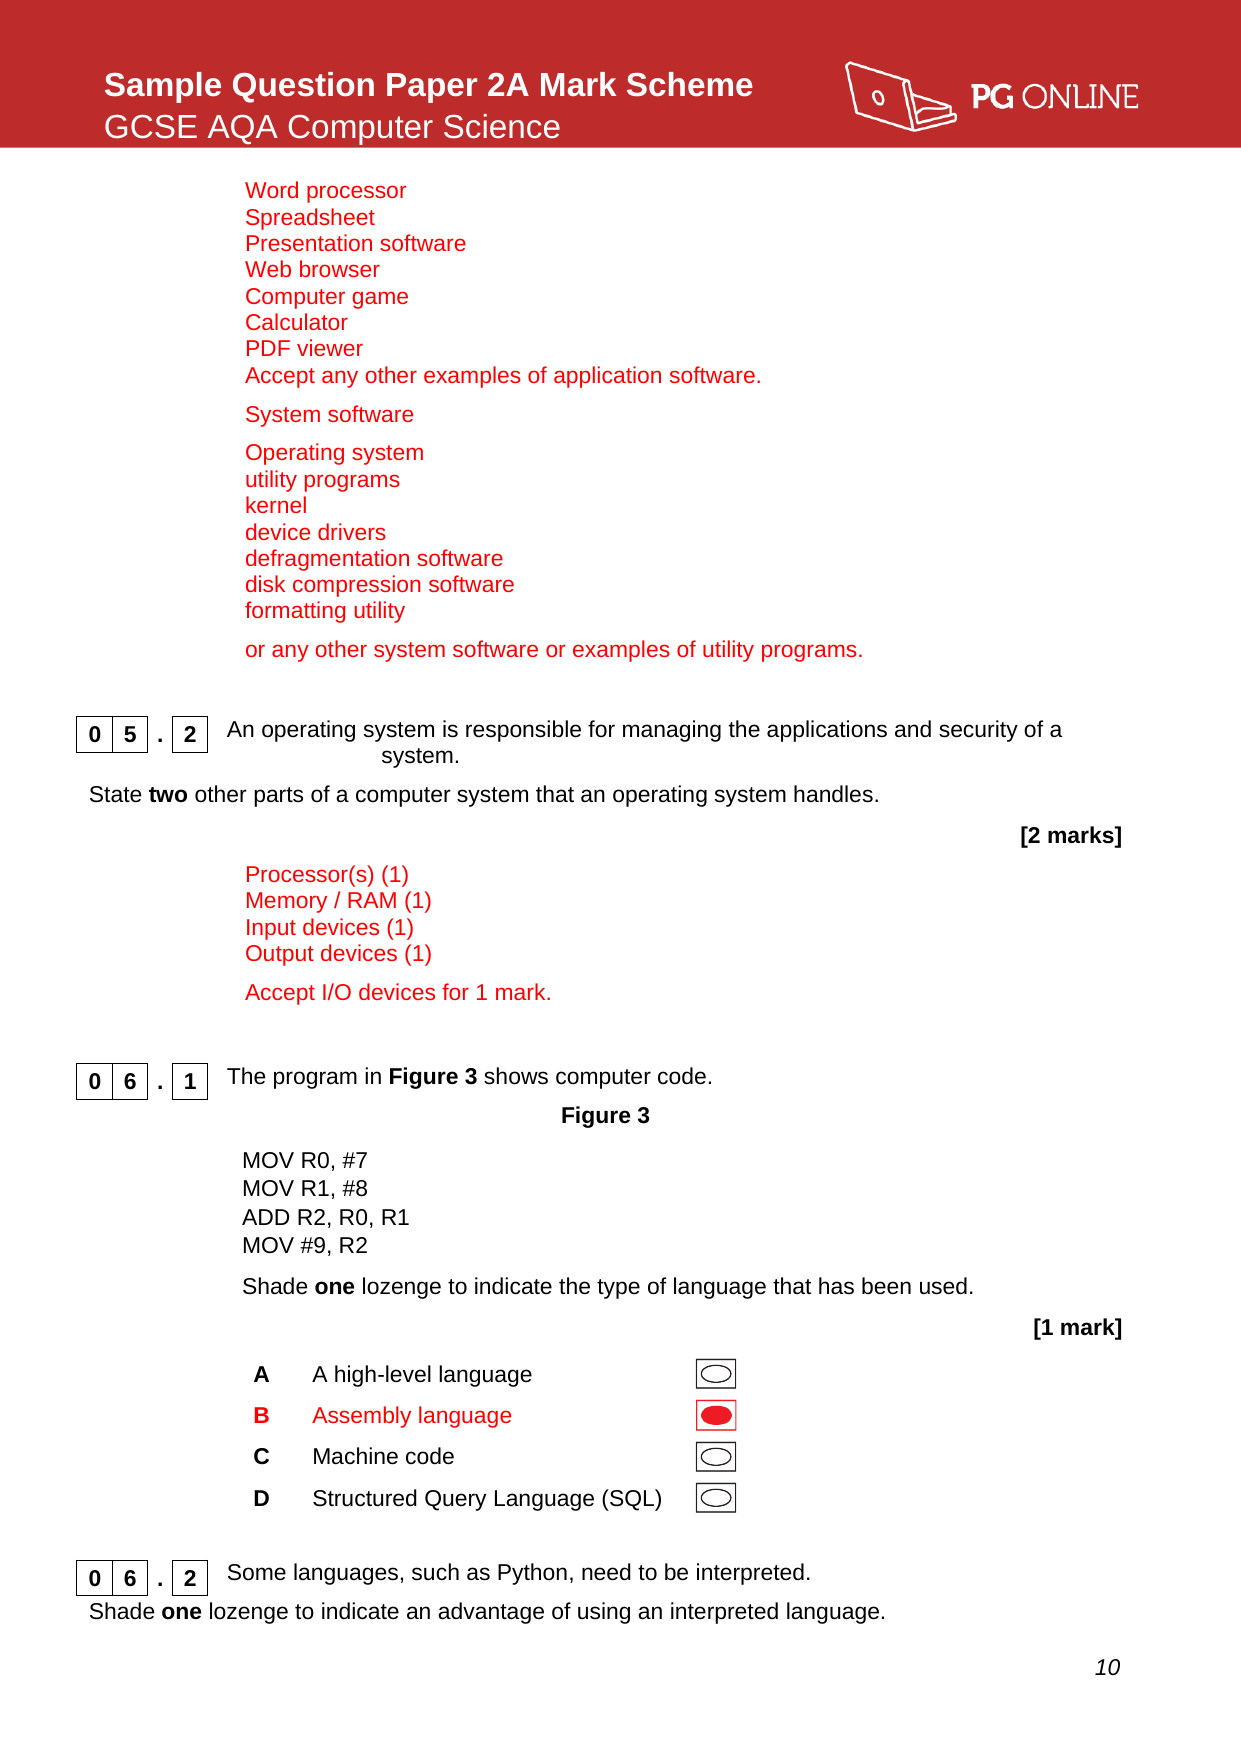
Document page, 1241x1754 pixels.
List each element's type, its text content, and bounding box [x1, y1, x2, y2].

table_header . [148, 1063, 172, 1098]
table_cell D [242, 1477, 301, 1518]
picture [695, 1399, 737, 1431]
text Figure 3 [89, 1102, 1122, 1128]
table_cell Structured Query Language (SQL) [301, 1477, 684, 1518]
table_header 2 [173, 1561, 207, 1595]
table_header A [242, 1353, 301, 1394]
table_header [685, 1353, 750, 1394]
table_header 0 [77, 1561, 112, 1595]
table_header A high-level language [301, 1353, 684, 1394]
table_cell Machine code [301, 1436, 684, 1477]
table_cell C [242, 1436, 301, 1477]
text State two other parts of a computer system that an operating system handles. [89, 781, 1122, 808]
text System software [245, 401, 1122, 427]
table_cell Assembly language [301, 1394, 684, 1436]
table_header 6 [113, 1064, 147, 1098]
picture [845, 61, 1139, 132]
text Operating system utility programs kernel device drivers defragmentation software disk compression software formatting utility [245, 439, 1122, 624]
table_header 1 [173, 1064, 207, 1098]
picture [695, 1482, 737, 1513]
text Shade one lozenge to indicate an advantage of using an interpreted language. [89, 1598, 1122, 1624]
text [2 marks] [89, 822, 1122, 849]
table_header 0 [77, 1064, 112, 1098]
text or any other system software or examples of utility programs. [245, 636, 1122, 663]
text Some languages, such as Python, need to be interpreted. [208, 1559, 1122, 1586]
text [1 mark] [89, 1314, 1122, 1341]
table_header 6 [113, 1561, 147, 1595]
text Word processor Spreadsheet Presentation software Web browser Computer game Calculator PDF viewer Accept any other examples of application software. [245, 177, 1122, 388]
text Processor(s) (1) Memory / RAM (1) Input devices (1) Output devices (1) [245, 861, 1122, 967]
table_header 2 [173, 717, 207, 752]
table_cell [685, 1436, 750, 1477]
picture [695, 1441, 737, 1472]
picture [695, 1358, 737, 1389]
text The program in Figure 3 shows computer code. [208, 1063, 1122, 1089]
table_cell [685, 1394, 750, 1436]
table_header 0 [77, 717, 112, 752]
text Accept I/O devices for 1 mark. [245, 979, 1122, 1005]
table_header . [148, 1560, 172, 1595]
text MOV R0, #7 MOV R1, #8 ADD R2, R0, R1 MOV #9, R2 [242, 1147, 1122, 1259]
table_cell B [242, 1394, 301, 1436]
table_header . [148, 716, 172, 752]
text Shade one lozenge to indicate the type of language that has been used. [242, 1273, 1122, 1299]
table_header 5 [113, 717, 147, 752]
table_cell [685, 1477, 750, 1518]
text An operating system is responsible for managing the applications and security of a system. [89, 716, 1122, 769]
